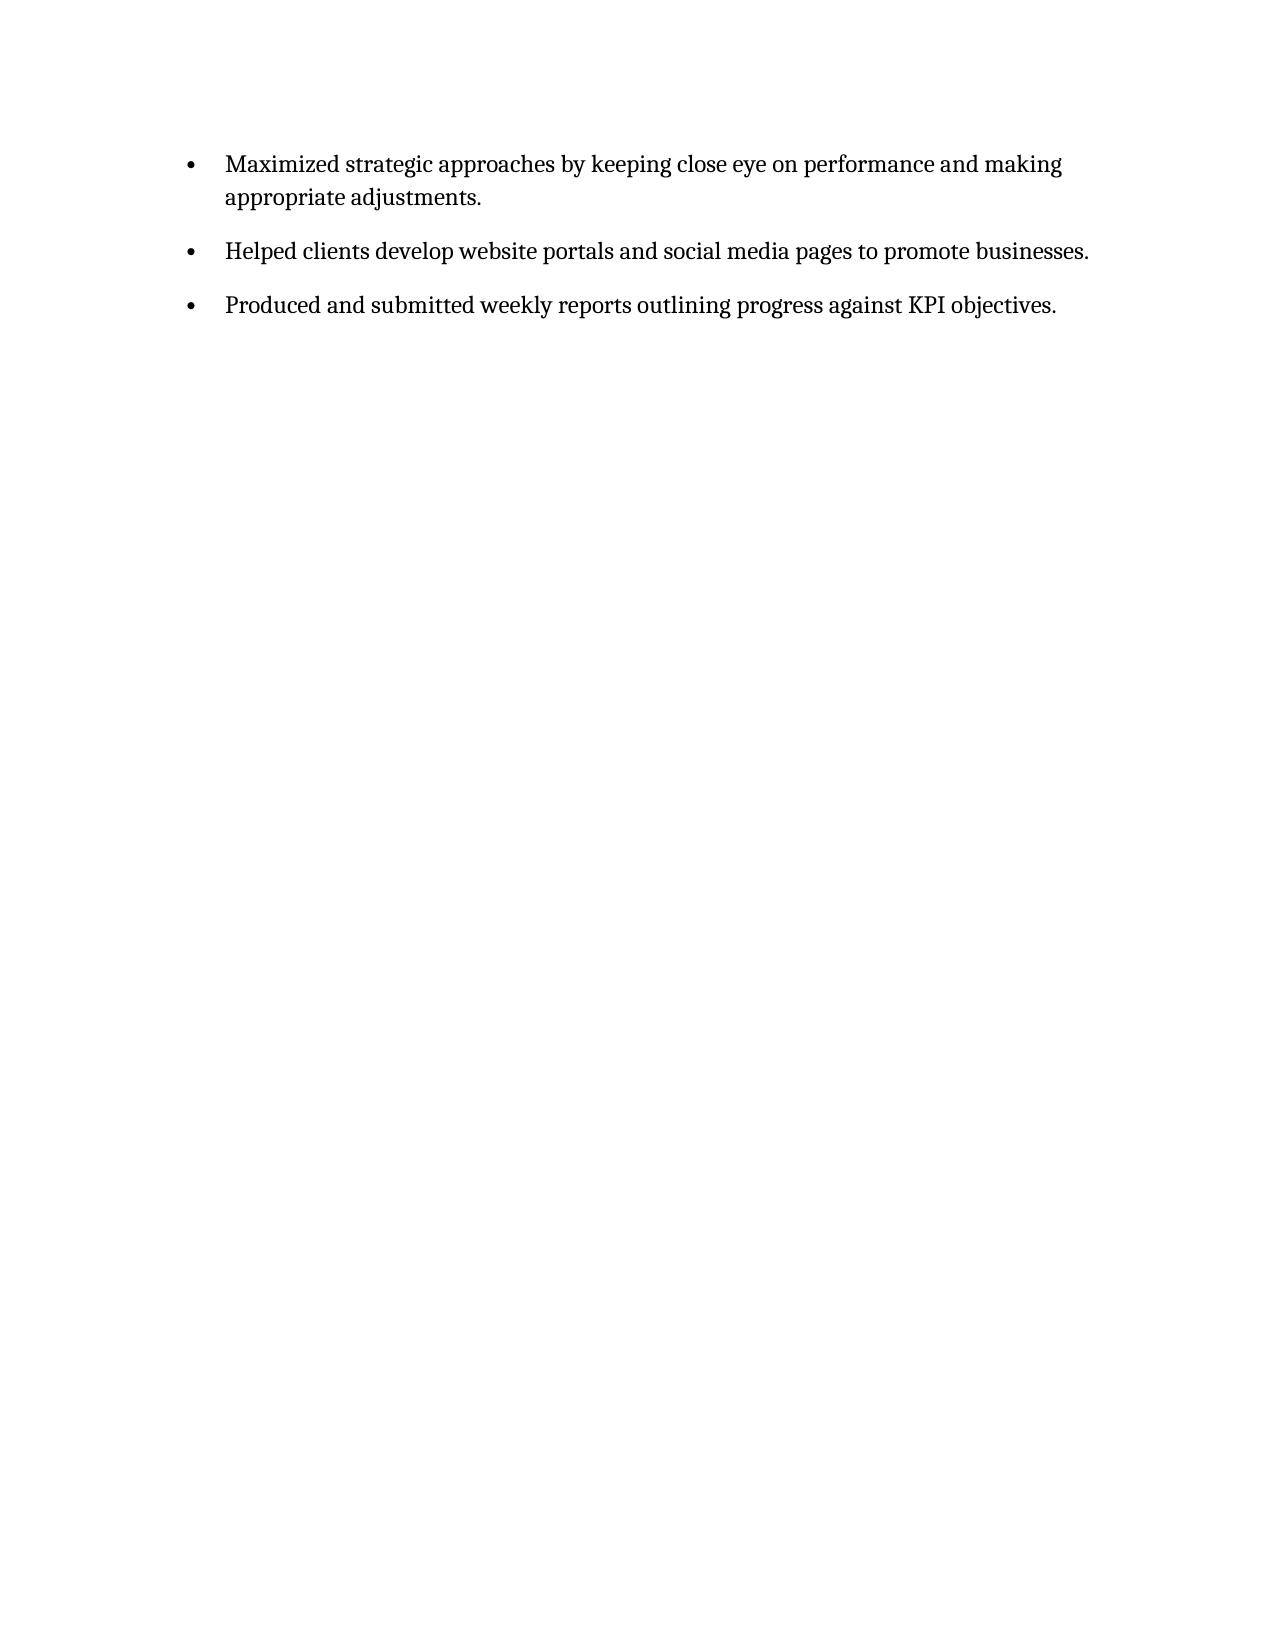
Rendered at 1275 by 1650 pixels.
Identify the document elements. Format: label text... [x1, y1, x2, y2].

list Produced and submitted weekly reports outlining progress against KPI objectives. [187, 291, 1125, 319]
list Maximized strategic approaches by keeping close eye on performance and making appropriate adjustments. [187, 150, 1125, 212]
list Helped clients develop website portals and social media pages to promote businesses. [187, 237, 1125, 266]
